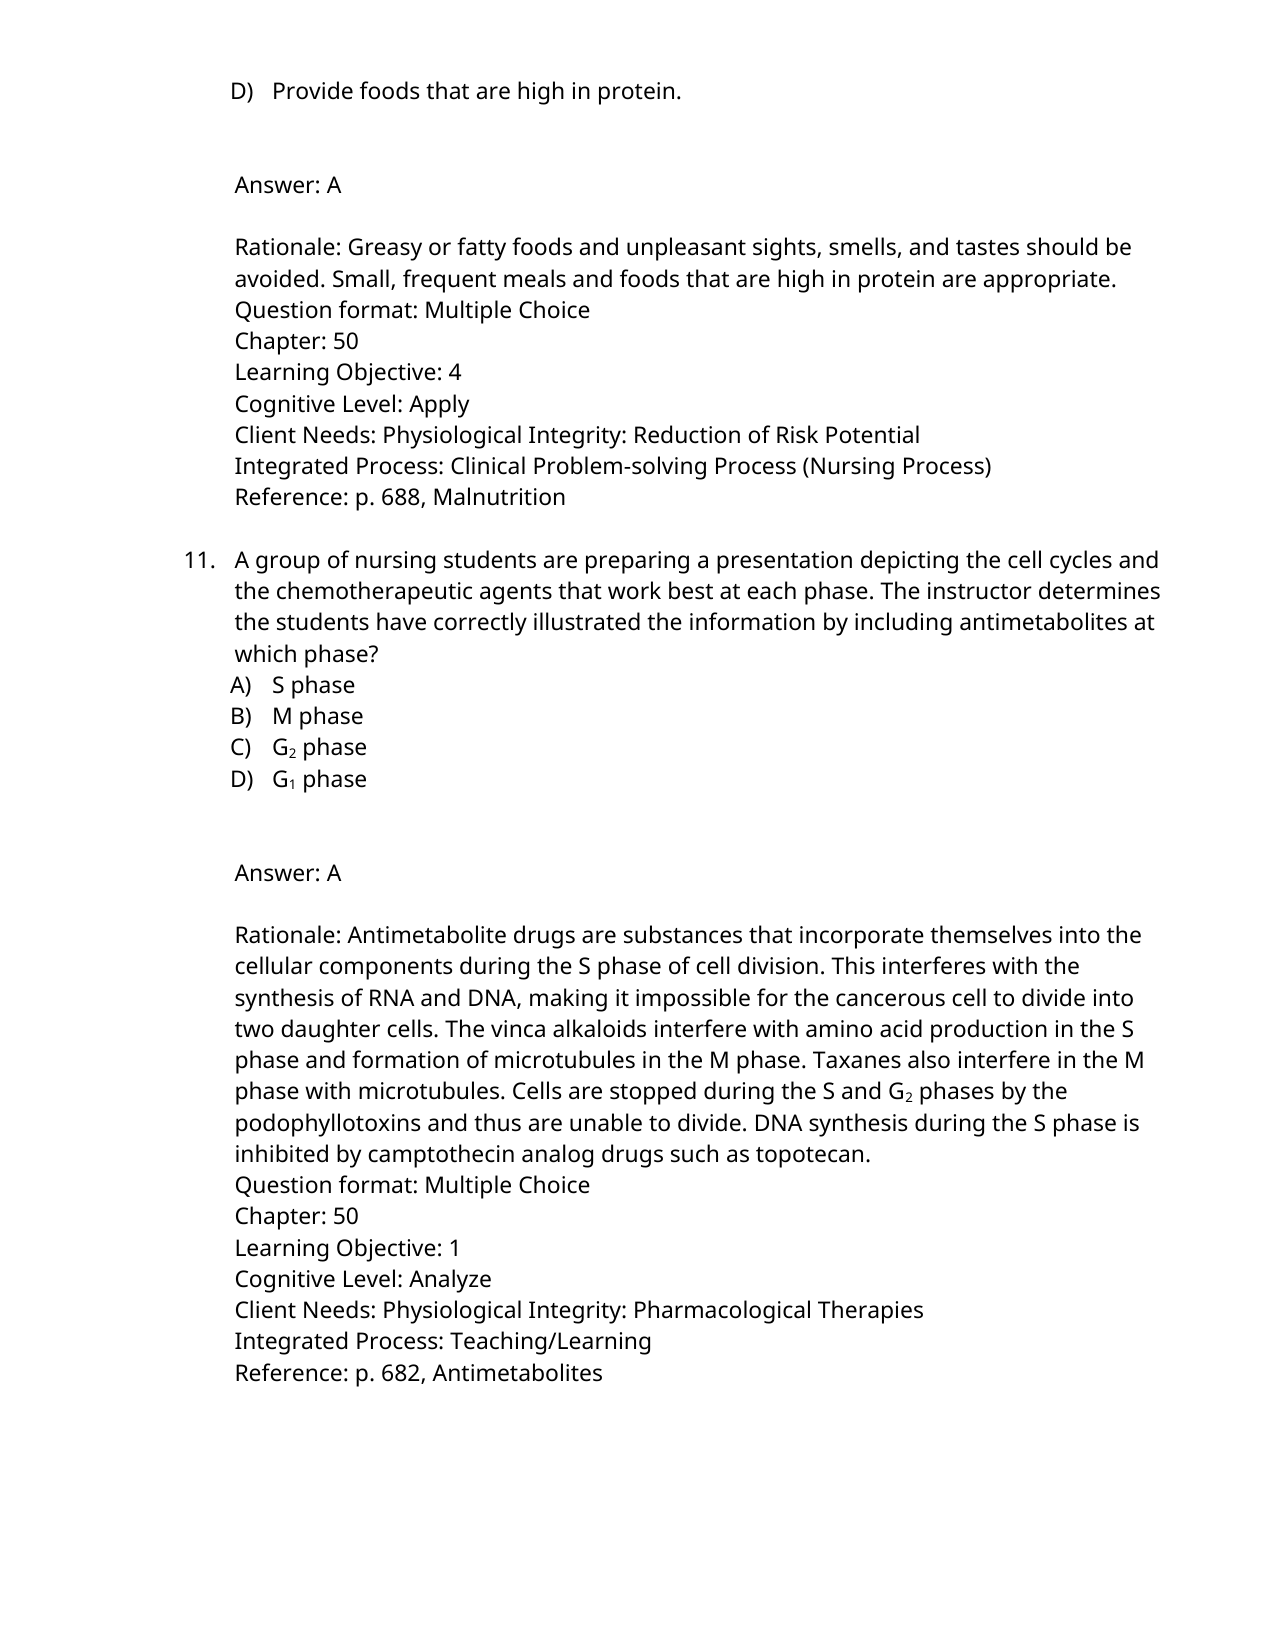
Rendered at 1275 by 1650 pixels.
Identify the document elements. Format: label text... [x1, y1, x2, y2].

text Integrated Process: Clinical Problem-solving Process (Nursing Process) [234, 450, 1162, 481]
text Learning Objective: 4 [234, 356, 1162, 388]
text Answer: A [234, 169, 1162, 200]
text Question format: Multiple Choice [234, 294, 1162, 325]
text Reference: p. 688, Malnutrition [234, 481, 1162, 513]
text C) G2 phase [230, 731, 1162, 763]
text A) S phase [230, 669, 1162, 700]
text Answer: A [234, 856, 1162, 888]
text Chapter: 50 [234, 325, 1162, 356]
text Rationale: Greasy or fatty foods and unpleasant sights, smells, and tastes should be avoided. Small, frequent meals and foods that are high in protein are appropriate. [234, 231, 1162, 294]
text Rationale: Antimetabolite drugs are substances that incorporate themselves into the cellular components during the S phase of cell division. This interferes with the synthesis of RNA and DNA, making it impossible for the cancerous cell to divide into two daughter cells. The vinca alkaloids interfere with amino acid production in the S phase and formation of microtubules in the M phase. Taxanes also interfere in the M phase with microtubules. Cells are stopped during the S and G2 phases by the podophyllotoxins and thus are unable to divide. DNA synthesis during the S phase is inhibited by camptothecin analog drugs such as topotecan. [234, 919, 1162, 1169]
text Reference: p. 682, Antimetabolites [234, 1356, 1162, 1388]
text Chapter: 50 [234, 1200, 1162, 1231]
text Question format: Multiple Choice [234, 1169, 1162, 1200]
text Integrated Process: Teaching/Learning [234, 1325, 1162, 1356]
text Client Needs: Physiological Integrity: Reduction of Risk Potential [234, 419, 1162, 450]
text 11. A group of nursing students are preparing a presentation depicting the cell cycles and the chemotherapeutic agents that work best at each phase. The instructor determines the students have correctly illustrated the information by including antimetabolites at which phase? [150, 544, 1162, 669]
text Client Needs: Physiological Integrity: Pharmacological Therapies [234, 1294, 1162, 1325]
text B) M phase [230, 700, 1162, 731]
text D) Provide foods that are high in protein. [230, 75, 1162, 106]
text Cognitive Level: Apply [234, 388, 1162, 419]
text D) G1 phase [230, 763, 1162, 794]
text Learning Objective: 1 [234, 1231, 1162, 1263]
text Cognitive Level: Analyze [234, 1263, 1162, 1294]
